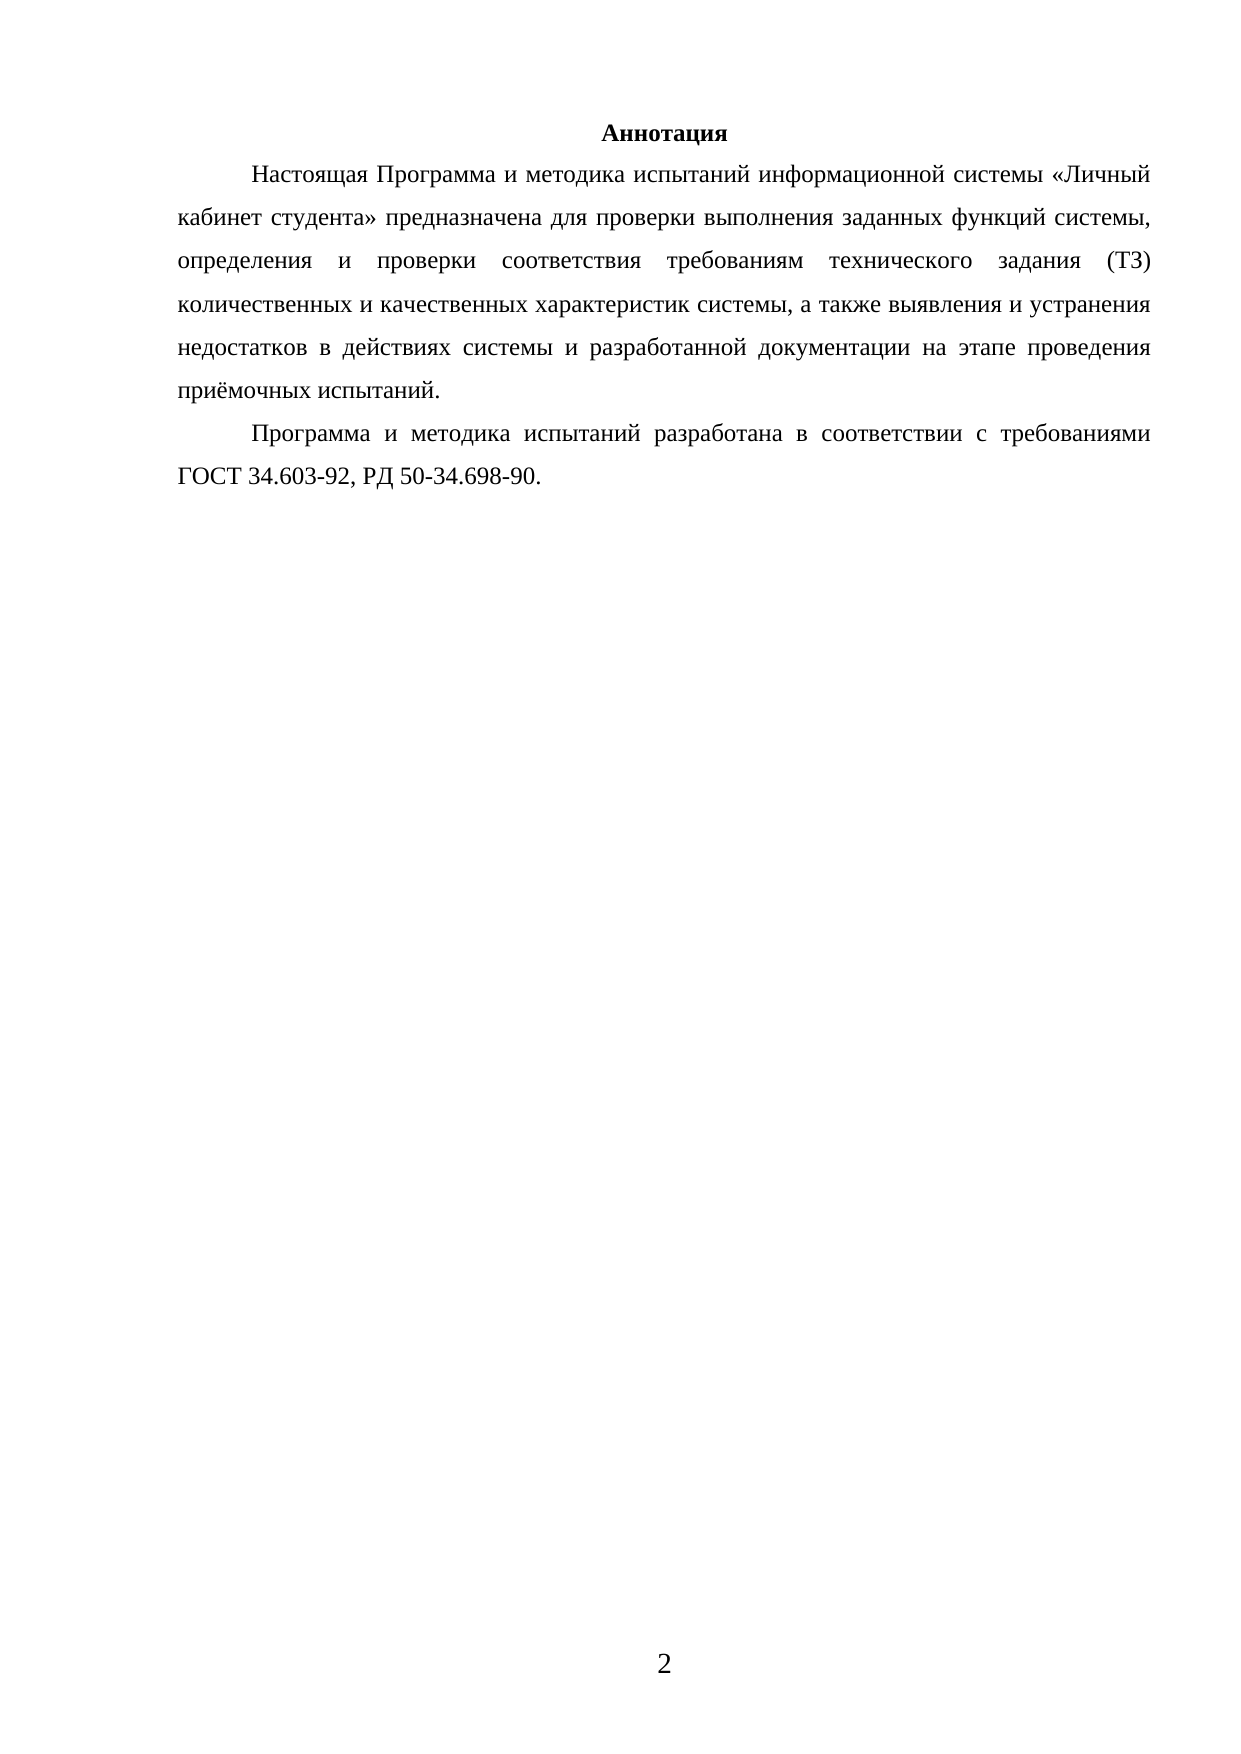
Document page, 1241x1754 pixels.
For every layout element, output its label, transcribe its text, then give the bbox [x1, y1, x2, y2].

text Аннотация [177, 118, 1152, 147]
text Настоящая Программа и методика испытаний информационной системы «Личный кабинет студента» предназначена для проверки выполнения заданных функций системы, определения и проверки соответствия требованиям технического задания (ТЗ) количественных и качественных характеристик системы, а также выявления и устранения недостатков в действиях системы и разработанной документации на этапе проведения приёмочных испытаний. [177, 159, 1152, 404]
text Программа и методика испытаний разработана в соответствии с требованиями ГОСТ 34.603-92, РД 50-34.698-90. [177, 418, 1152, 490]
